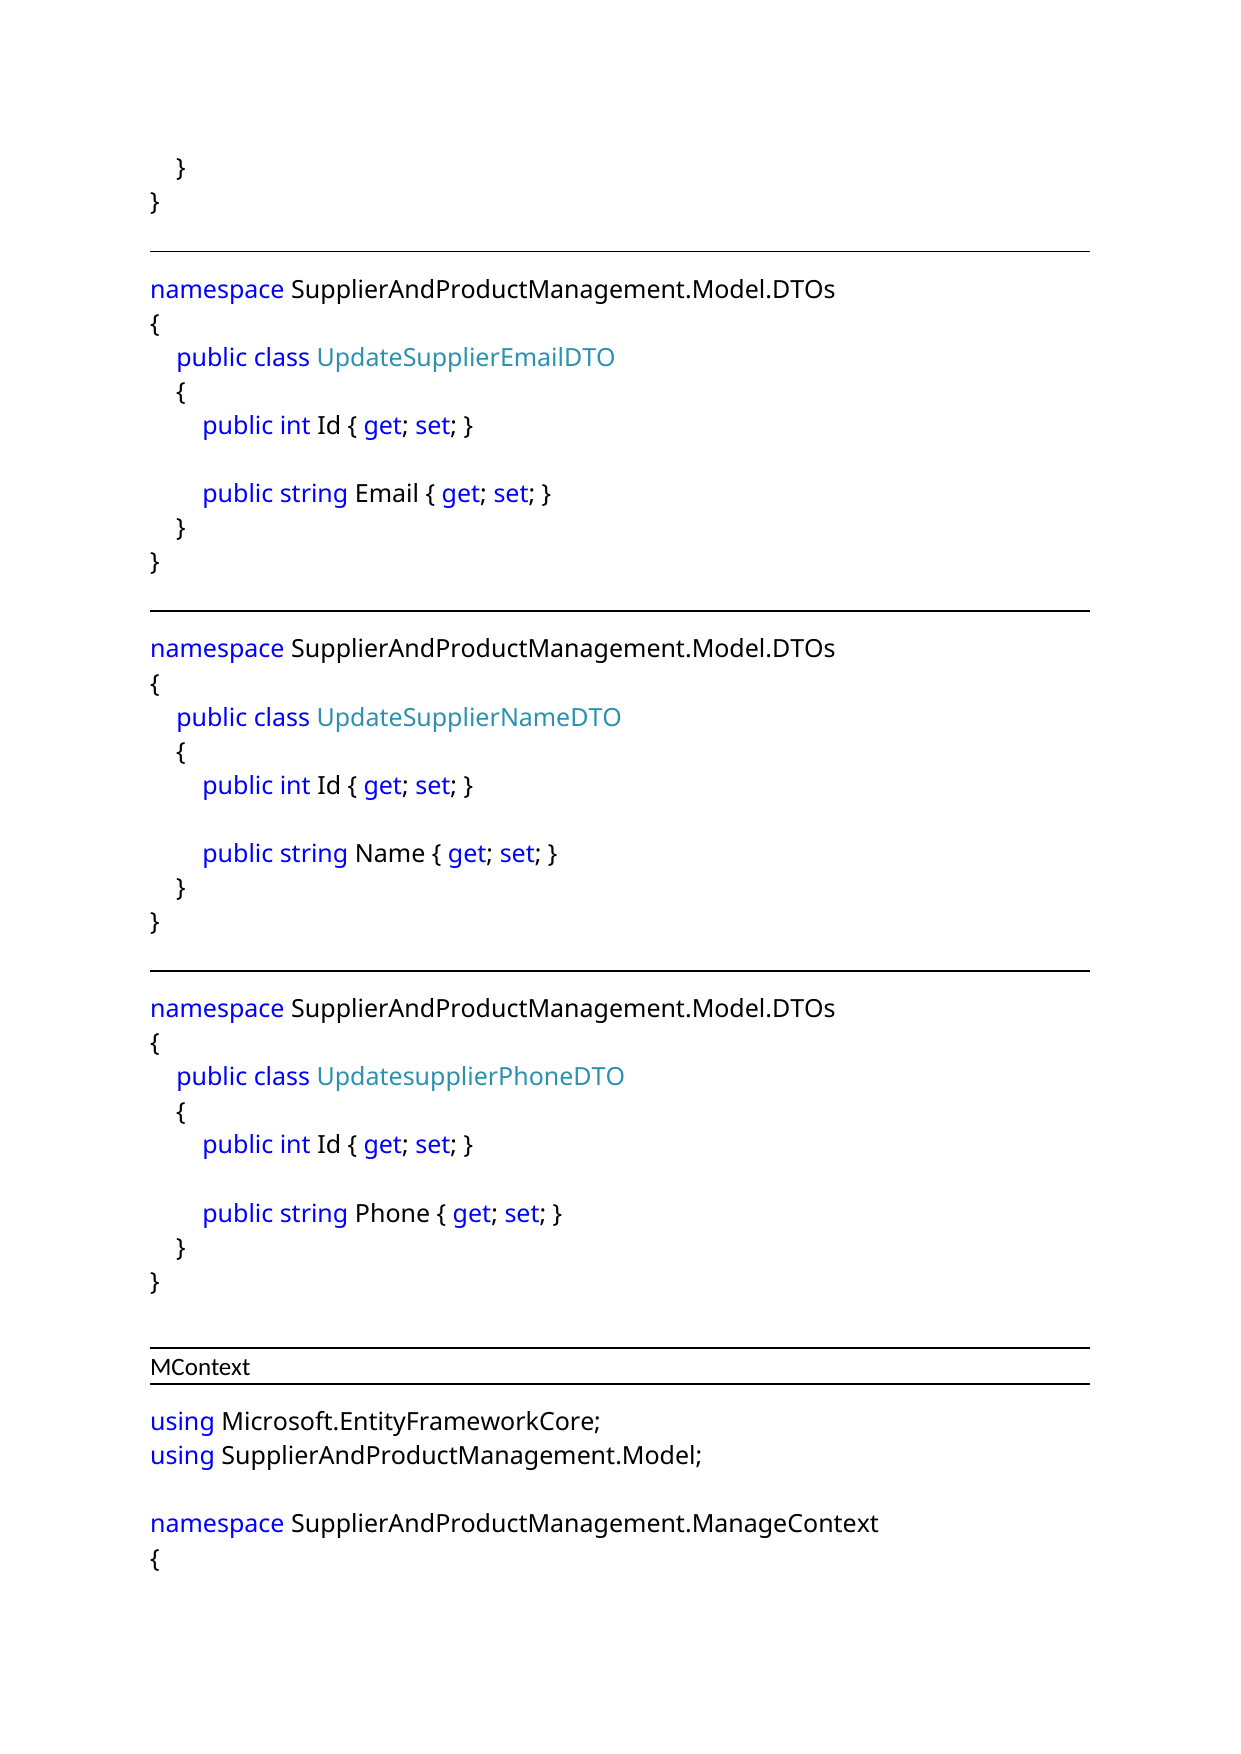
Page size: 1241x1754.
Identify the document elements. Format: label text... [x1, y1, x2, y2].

text } [150, 1229, 1090, 1263]
text { [150, 373, 1090, 408]
text } [150, 904, 1090, 938]
text public int Id { get; set; } [150, 767, 1090, 801]
text } [150, 510, 1090, 544]
text public string Name { get; set; } [150, 836, 1090, 869]
text { [150, 733, 1090, 767]
text namespace SupplierAndProductManagement.Model.DTOs [150, 631, 1090, 665]
text { [150, 305, 1090, 339]
text } [150, 184, 1090, 218]
text public string Email { get; set; } [150, 476, 1090, 510]
text { [150, 665, 1090, 699]
text } [150, 544, 1090, 578]
text { [150, 1025, 1090, 1059]
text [150, 271, 1090, 305]
text public string Phone { get; set; } [150, 1195, 1090, 1229]
text public class UpdateSupplierEmailDTO [150, 339, 1090, 373]
text public class UpdateSupplierNameDTO [150, 699, 1090, 733]
text public int Id { get; set; } [150, 1127, 1090, 1161]
text public int Id { get; set; } [150, 408, 1090, 442]
text using SupplierAndProductManagement.Model; [150, 1438, 1090, 1472]
text namespace SupplierAndProductManagement.Model.DTOs [150, 991, 1090, 1025]
text namespace SupplierAndProductManagement.ManageContext [150, 1506, 1090, 1540]
text using Microsoft.EntityFrameworkCore; [150, 1404, 1090, 1438]
text public class UpdatesupplierPhoneDTO [150, 1059, 1090, 1093]
text } [150, 150, 1090, 184]
text { [150, 1093, 1090, 1127]
text { [150, 1540, 1090, 1574]
text } [150, 869, 1090, 904]
text } [150, 1263, 1090, 1297]
text MContext [150, 1349, 1090, 1383]
